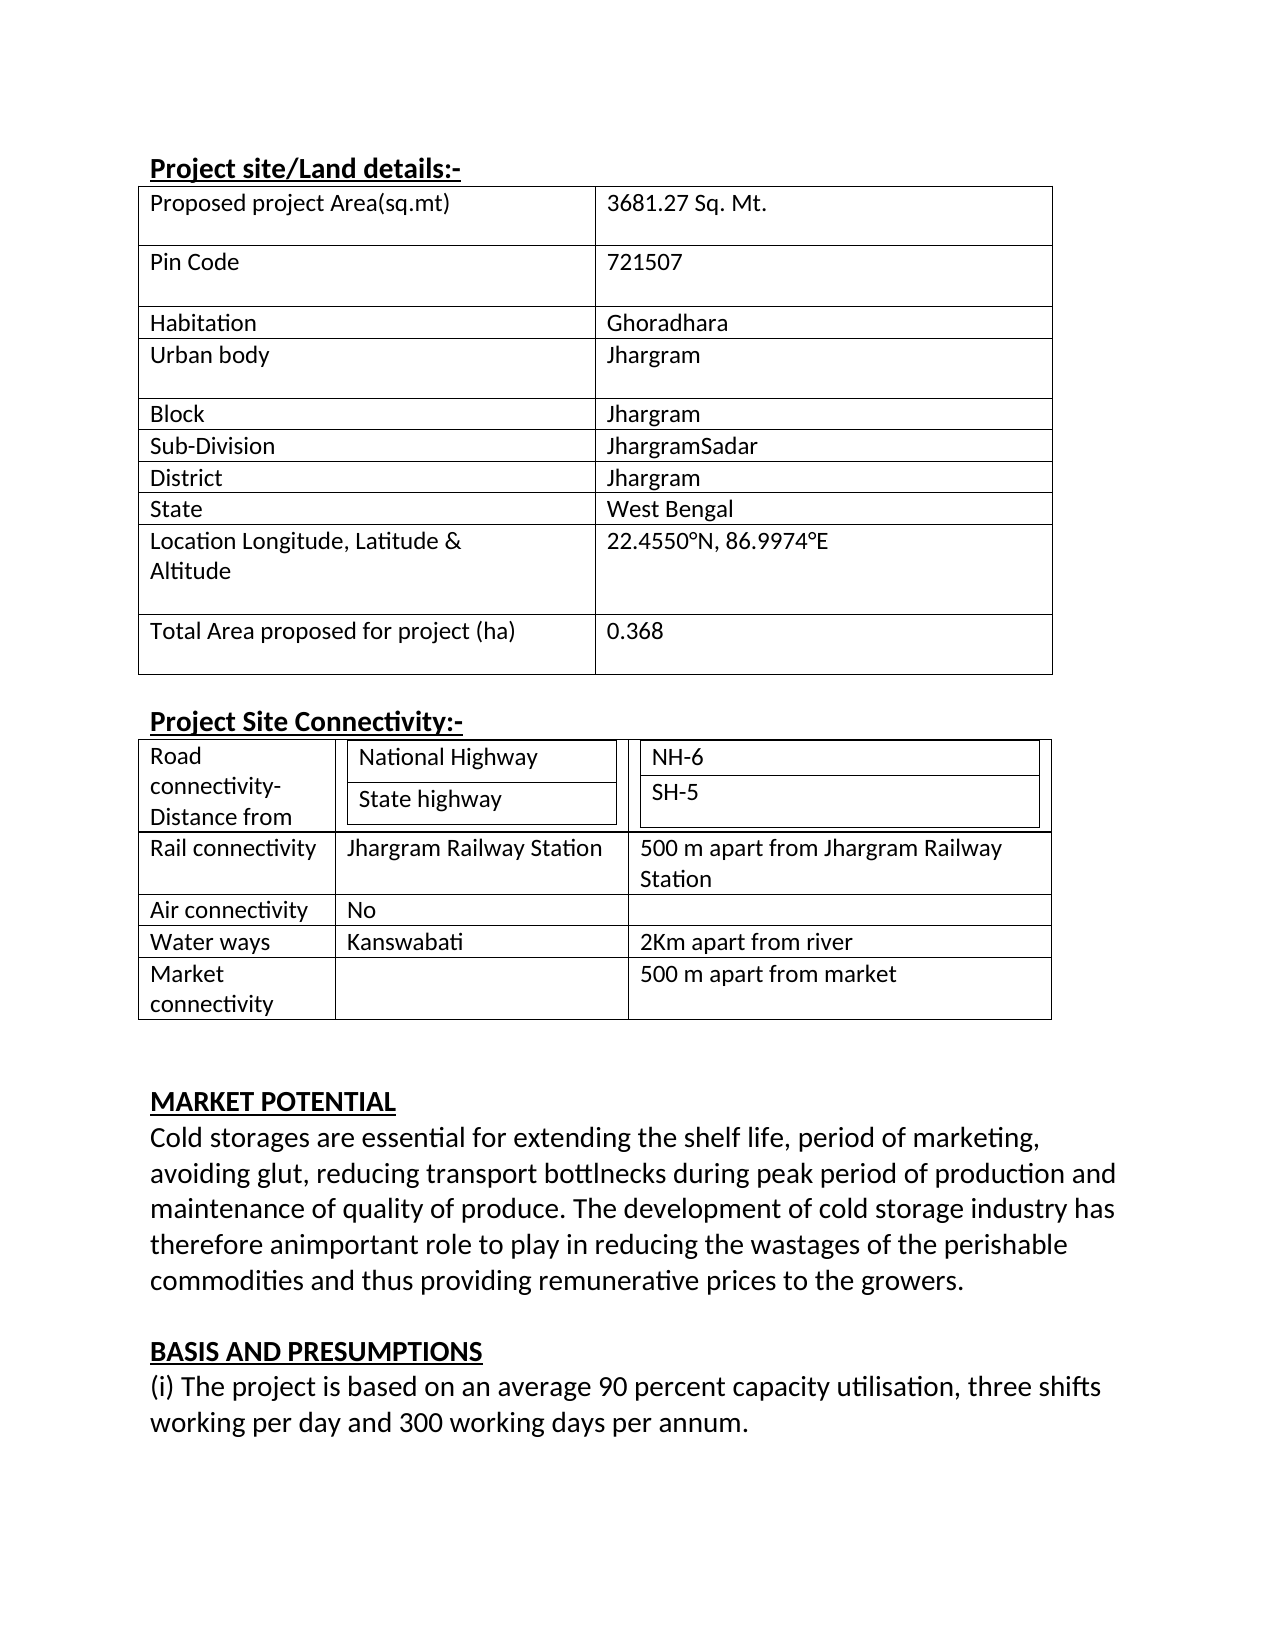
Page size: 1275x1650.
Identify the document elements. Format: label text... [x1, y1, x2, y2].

table_cell Jhargram [596, 339, 1052, 397]
table_cell Sub-Division [139, 430, 595, 461]
text Project Site Connectivity:- [150, 703, 1125, 739]
table_cell Habitation [139, 307, 595, 338]
table_cell State [139, 493, 595, 524]
table_header Road connectivity- Distance from [139, 740, 335, 831]
table_cell No [336, 895, 628, 925]
table_cell 500 m apart from Jhargram Railway Station [629, 833, 1051, 893]
text Project site/Land details:- [150, 150, 1125, 186]
text Cold storages are essential for extending the shelf life, period of marketing, avoiding glut, reducing transport bottlnecks during peak period of production and maintenance of quality of produce. The development of cold storage industry has therefore animportant role to play in reducing the wastages of the perishable commodities and thus providing remunerative prices to the growers. [150, 1119, 1125, 1297]
text MARKET POTENTIAL [150, 1083, 1125, 1119]
table_cell Jhargram [596, 462, 1052, 492]
table_cell Urban body [139, 339, 595, 397]
table_header Proposed project Area(sq.mt) [139, 187, 595, 245]
table_cell 0.368 [596, 615, 1052, 674]
table_cell Pin Code [139, 246, 595, 306]
table_header [336, 740, 628, 831]
table_cell Rail connectivity [139, 833, 335, 893]
table_cell District [139, 462, 595, 492]
table_cell Location Longitude, Latitude & Altitude [139, 525, 595, 614]
table_cell Water ways [139, 926, 335, 957]
text (i) The project is based on an average 90 percent capacity utilisation, three shifts working per day and 300 working days per annum. [150, 1368, 1125, 1440]
table_cell Jhargram Railway Station [336, 833, 628, 893]
table_cell Total Area proposed for project (ha) [139, 615, 595, 674]
table_cell West Bengal [596, 493, 1052, 524]
text BASIS AND PRESUMPTIONS [150, 1333, 1125, 1368]
table_header 3681.27 Sq. Mt. [596, 187, 1052, 245]
table_cell 22.4550°N, 86.9974°E [596, 525, 1052, 614]
table_cell Market connectivity [139, 958, 335, 1019]
table_cell 500 m apart from market [629, 958, 1051, 1019]
table_cell [629, 895, 1051, 925]
table_cell Kanswabati [336, 926, 628, 957]
table_cell Block [139, 399, 595, 429]
table_cell Jhargram [596, 399, 1052, 429]
table_cell Ghoradhara [596, 307, 1052, 338]
table_cell Air connectivity [139, 895, 335, 925]
table_header [629, 740, 1051, 831]
table_cell 721507 [596, 246, 1052, 306]
table_cell JhargramSadar [596, 430, 1052, 461]
table_cell [336, 958, 628, 1019]
table_cell 2Km apart from river [629, 926, 1051, 957]
